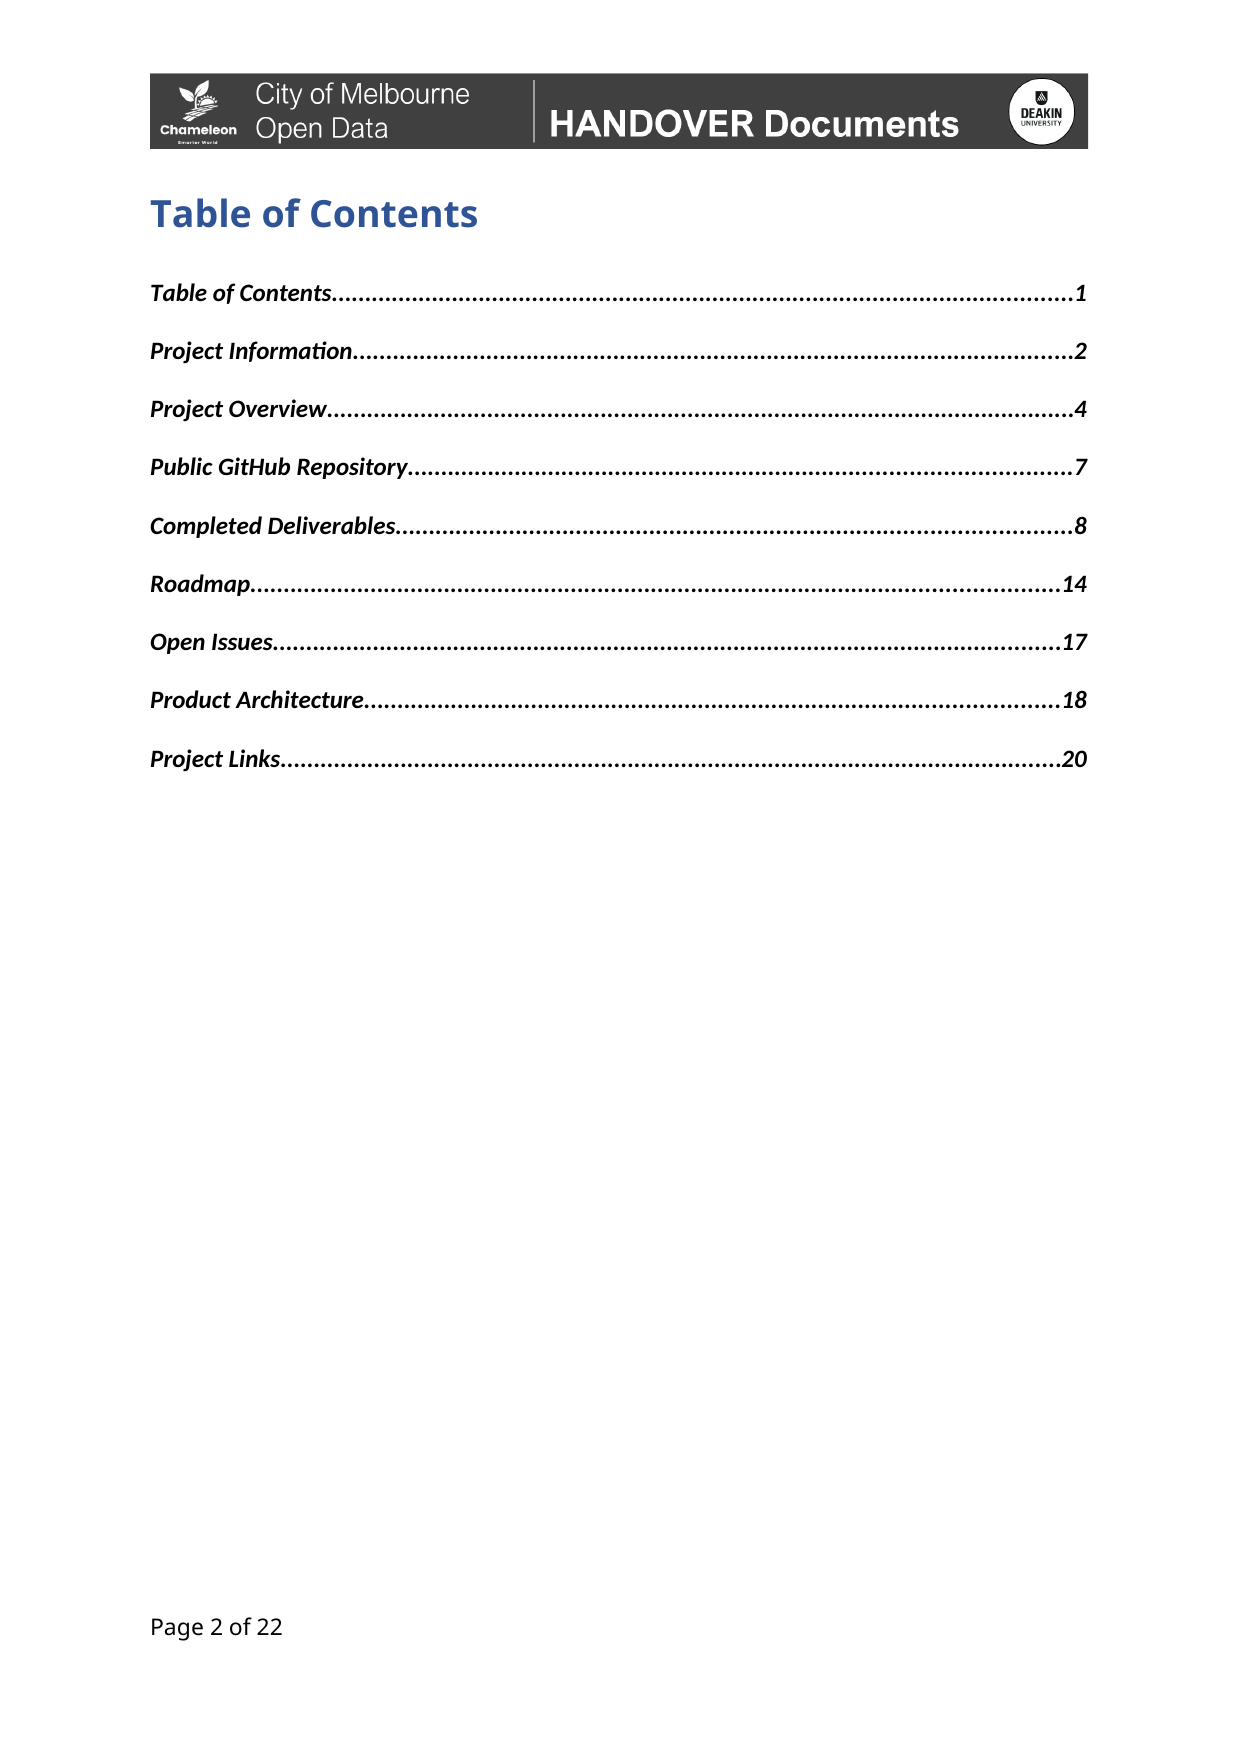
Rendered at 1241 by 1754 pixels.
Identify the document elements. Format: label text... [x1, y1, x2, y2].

picture [150, 73, 1089, 150]
text Project Links 20 [150, 743, 1090, 773]
text Project Information 2 [150, 335, 1090, 366]
text Table of Contents 1 [150, 277, 1090, 307]
text Open Issues 17 [150, 626, 1090, 657]
text Project Overview 4 [150, 393, 1090, 424]
text Roadmap 14 [150, 568, 1090, 598]
text Public GitHub Repository 7 [150, 452, 1090, 482]
subtitle Table of Contents [150, 188, 1090, 239]
text Completed Deliverables 8 [150, 510, 1090, 540]
text Product Architecture 18 [150, 684, 1090, 715]
